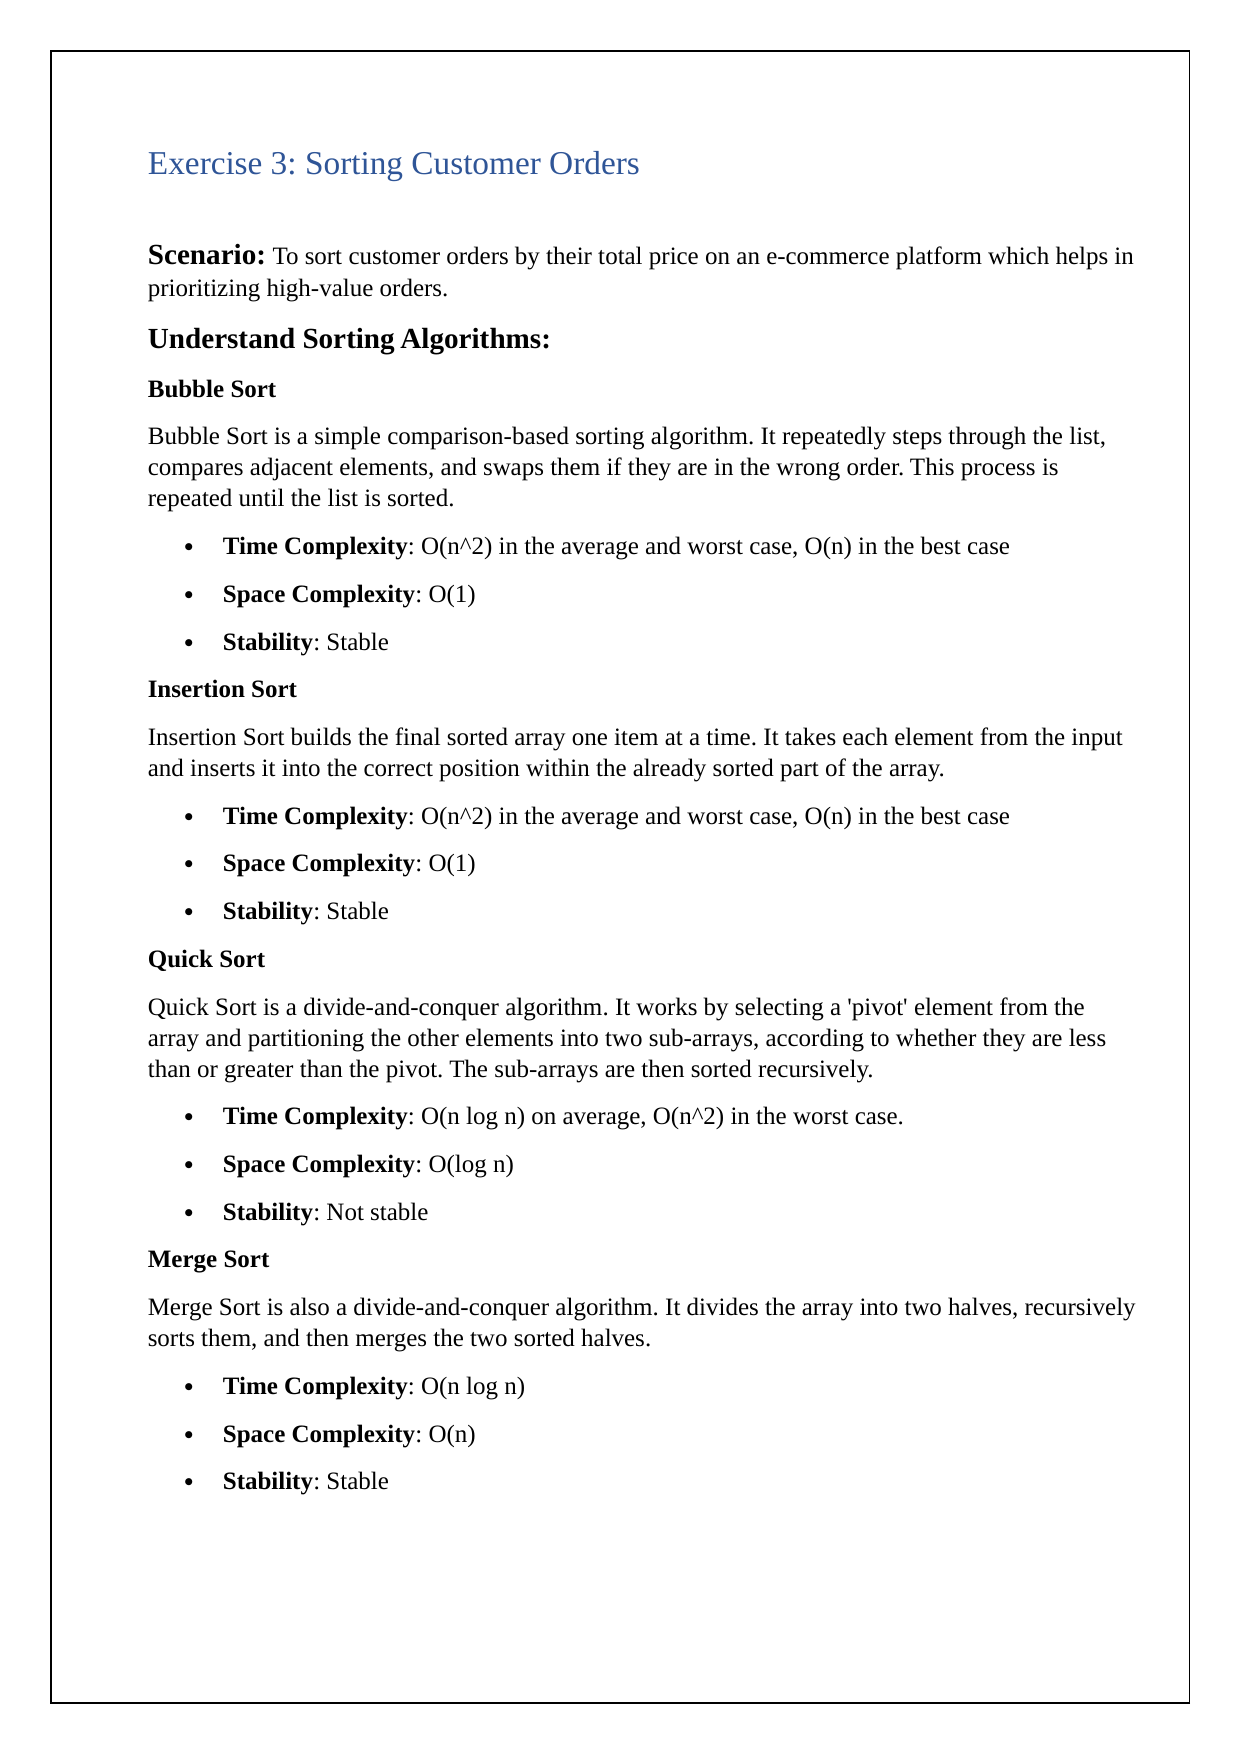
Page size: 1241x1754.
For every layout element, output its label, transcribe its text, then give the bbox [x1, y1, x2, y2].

list Stability: Stable [185, 627, 1137, 655]
subtitle Exercise 3: Sorting Customer Orders [148, 143, 1137, 182]
list Space Complexity: O(1) [185, 579, 1137, 608]
list Space Complexity: O(n) [185, 1419, 1137, 1447]
text Merge Sort is also a divide-and-conquer algorithm. It divides the array into two halves, recursively sorts them, and then merges the two sorted halves. [148, 1292, 1137, 1352]
list Time Complexity: O(n log n) on average, O(n^2) in the worst case. [185, 1101, 1137, 1130]
text Bubble Sort is a simple comparison-based sorting algorithm. It repeatedly steps through the list, compares adjacent elements, and swaps them if they are in the wrong order. This process is repeated until the list is sorted. [148, 421, 1137, 512]
list Stability: Not stable [185, 1197, 1137, 1226]
text Scenario: To sort customer orders by their total price on an e-commerce platform which helps in prioritizing high-value orders. [148, 237, 1137, 302]
text Insertion Sort [148, 674, 1137, 703]
list Time Complexity: O(n^2) in the average and worst case, O(n) in the best case [185, 531, 1137, 560]
list Stability: Stable [185, 896, 1137, 925]
list Space Complexity: O(log n) [185, 1149, 1137, 1178]
list Time Complexity: O(n^2) in the average and worst case, O(n) in the best case [185, 801, 1137, 829]
text Bubble Sort [148, 374, 1137, 402]
list Space Complexity: O(1) [185, 848, 1137, 877]
text Insertion Sort builds the final sorted array one item at a time. It takes each element from the input and inserts it into the correct position within the already sorted part of the array. [148, 722, 1137, 782]
text Quick Sort is a divide-and-conquer algorithm. It works by selecting a 'pivot' element from the array and partitioning the other elements into two sub-arrays, according to whether they are less than or greater than the pivot. The sub-arrays are then sorted recursively. [148, 992, 1137, 1082]
text Merge Sort [148, 1244, 1137, 1273]
text Quick Sort [148, 944, 1137, 973]
text Understand Sorting Algorithms: [148, 321, 1137, 354]
list Stability: Stable [185, 1466, 1137, 1495]
list Time Complexity: O(n log n) [185, 1371, 1137, 1400]
